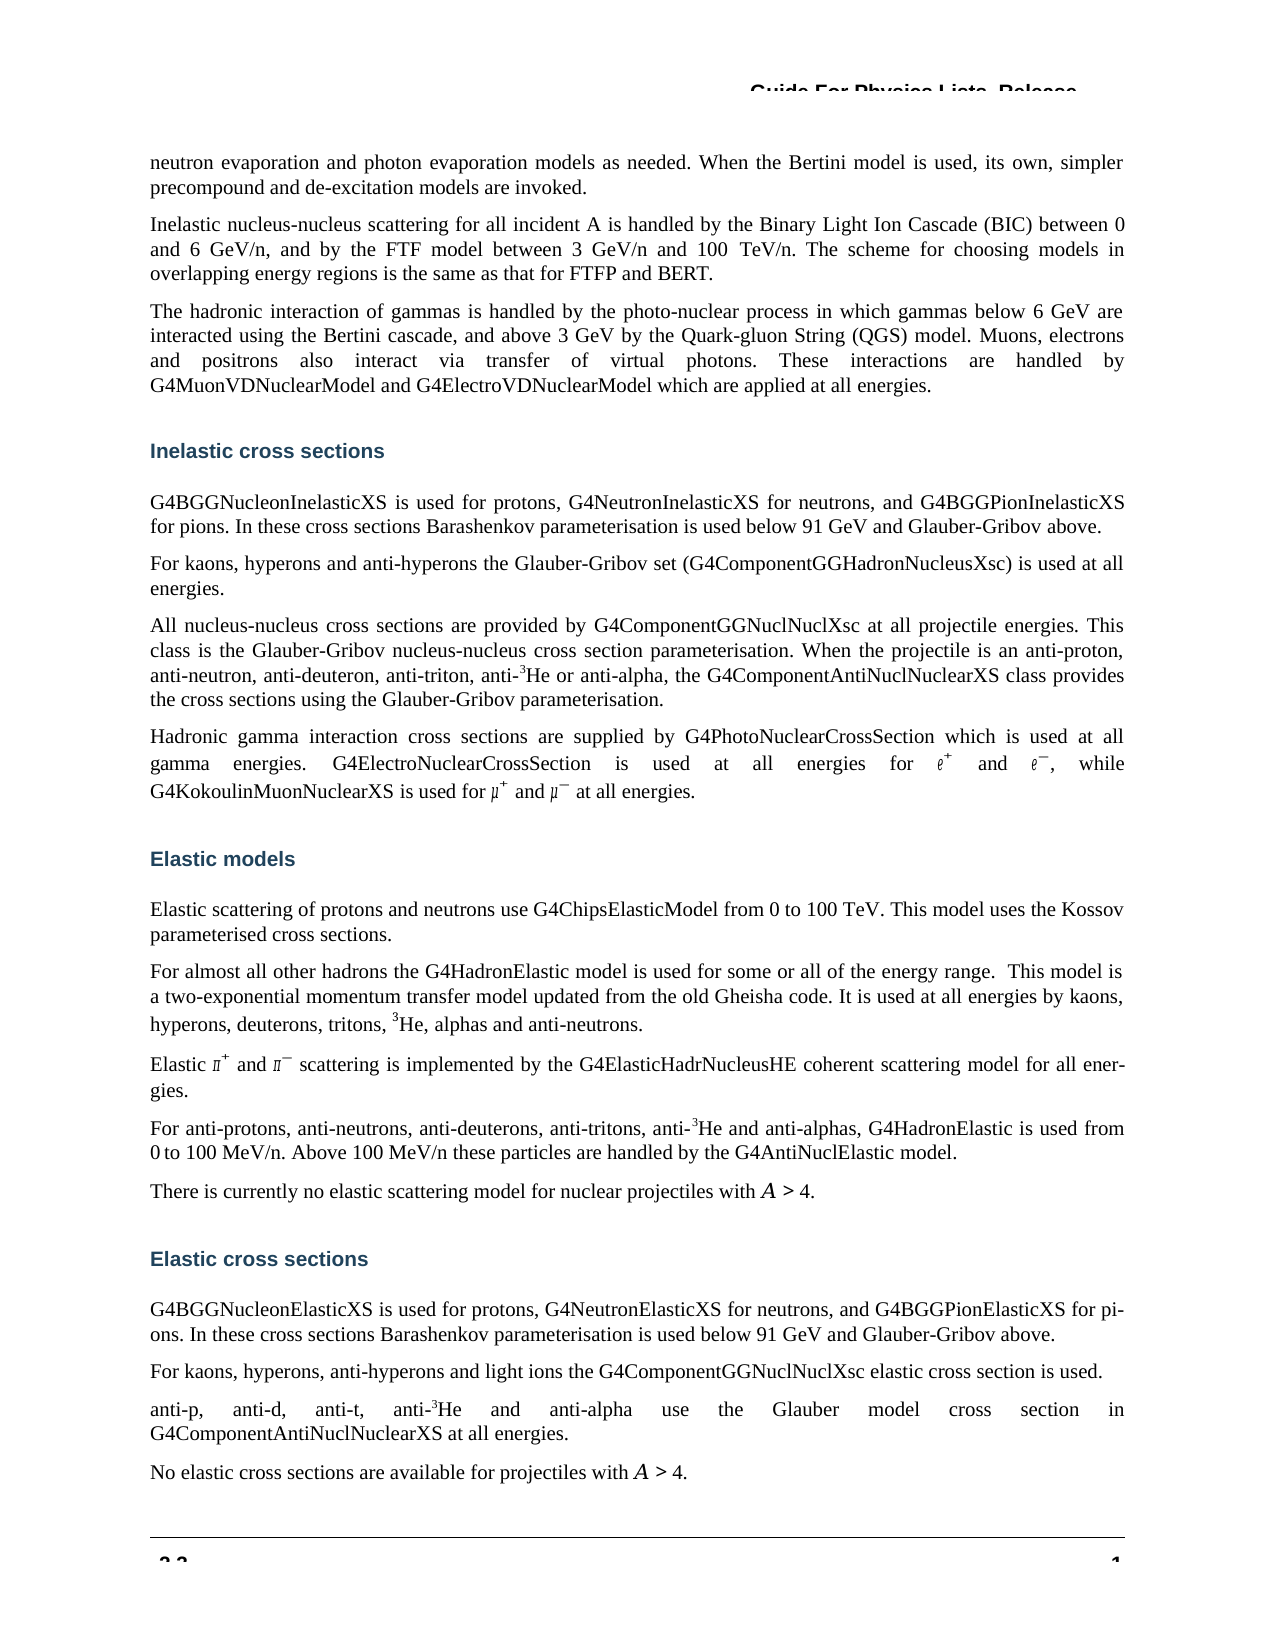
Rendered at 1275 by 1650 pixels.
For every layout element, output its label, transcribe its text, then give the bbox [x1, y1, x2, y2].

text Elastic scattering of protons and neutrons use G4ChipsElasticModel from 0 to 100 TeV. This model uses the Kossov parameterised cross sections. [150, 897, 1125, 946]
text There is currently no elastic scattering model for nuclear projectiles with 𝐴 > 4. [150, 1176, 1187, 1204]
text All nucleus-nucleus cross sections are provided by G4ComponentGGNuclNuclXsc at all projectile energies. This class is the Glauber-Gribov nucleus-nucleus cross section parameterisation. When the projectile is an anti-proton, anti-neutron, anti-deuteron, anti-triton, anti-3He or anti-alpha, the G4ComponentAntiNuclNuclearXS class provides the cross sections using the Glauber-Gribov parameterisation. [150, 613, 1125, 711]
text Inelastic cross sections [150, 439, 1187, 463]
text Inelastic nucleus-nucleus scattering for all incident A is handled by the Binary Light Ion Cascade (BIC) between 0 and 6 GeV/n, and by the FTF model between 3 GeV/n and 100 TeV/n. The scheme for choosing models in overlapping energy regions is the same as that for FTFP and BERT. [150, 212, 1125, 285]
text G4BGGNucleonInelasticXS is used for protons, G4NeutronInelasticXS for neutrons, and G4BGGPionInelasticXS for pions. In these cross sections Barashenkov parameterisation is used below 91 GeV and Glauber-Gribov above. [150, 489, 1125, 538]
text G4BGGNucleonElasticXS is used for protons, G4NeutronElasticXS for neutrons, and G4BGGPionElasticXS for pi- ons. In these cross sections Barashenkov parameterisation is used below 91 GeV and Glauber-Gribov above. [150, 1297, 1125, 1346]
text The hadronic interaction of gammas is handled by the photo-nuclear process in which gammas below 6 GeV are interacted using the Bertini cascade, and above 3 GeV by the Quark-gluon String (QGS) model. Muons, electrons and positrons also interact via transfer of virtual photons. These interactions are handled by G4MuonVDNuclearModel and G4ElectroVDNuclearModel which are applied at all energies. [150, 298, 1125, 397]
text Elastic cross sections [150, 1247, 1187, 1271]
text neutron evaporation and photon evaporation models as needed. When the Bertini model is used, its own, simpler precompound and de-excitation models are invoked. [150, 150, 1125, 199]
text For anti-protons, anti-neutrons, anti-deuterons, anti-tritons, anti-3He and anti-alphas, G4HadronElastic is used from 0 to 100 MeV/n. Above 100 MeV/n these particles are handled by the G4AntiNuclElastic model. [150, 1115, 1125, 1164]
text Hadronic gamma interaction cross sections are supplied by G4PhotoNuclearCrossSection which is used at all gamma energies. G4ElectroNuclearCrossSection is used at all energies for 𝑒+ and 𝑒−, while G4KokoulinMuonNuclearXS is used for 𝜇+ and 𝜇− at all energies. [150, 725, 1125, 804]
text anti-p, anti-d, anti-t, anti-3He and anti-alpha use the Glauber model cross section in G4ComponentAntiNuclNuclearXS at all energies. [150, 1397, 1125, 1445]
text For kaons, hyperons, anti-hyperons and light ions the G4ComponentGGNuclNuclXsc elastic cross section is used. [150, 1359, 1187, 1383]
text For kaons, hyperons and anti-hyperons the Glauber-Gribov set (G4ComponentGGHadronNucleusXsc) is used at all energies. [150, 551, 1125, 600]
text No elastic cross sections are available for projectiles with 𝐴 > 4. [150, 1457, 1187, 1485]
text Elastic 𝜋+ and 𝜋− scattering is implemented by the G4ElasticHadrNucleusHE coherent scattering model for all ener- gies. [150, 1049, 1125, 1102]
text Elastic models [150, 846, 1187, 870]
text For almost all other hadrons the G4HadronElastic model is used for some or all of the energy range. This model is a two-exponential momentum transfer model updated from the old Gheisha code. It is used at all energies by kaons, hyperons, deuterons, tritons, 3He, alphas and anti-neutrons. [150, 959, 1125, 1037]
